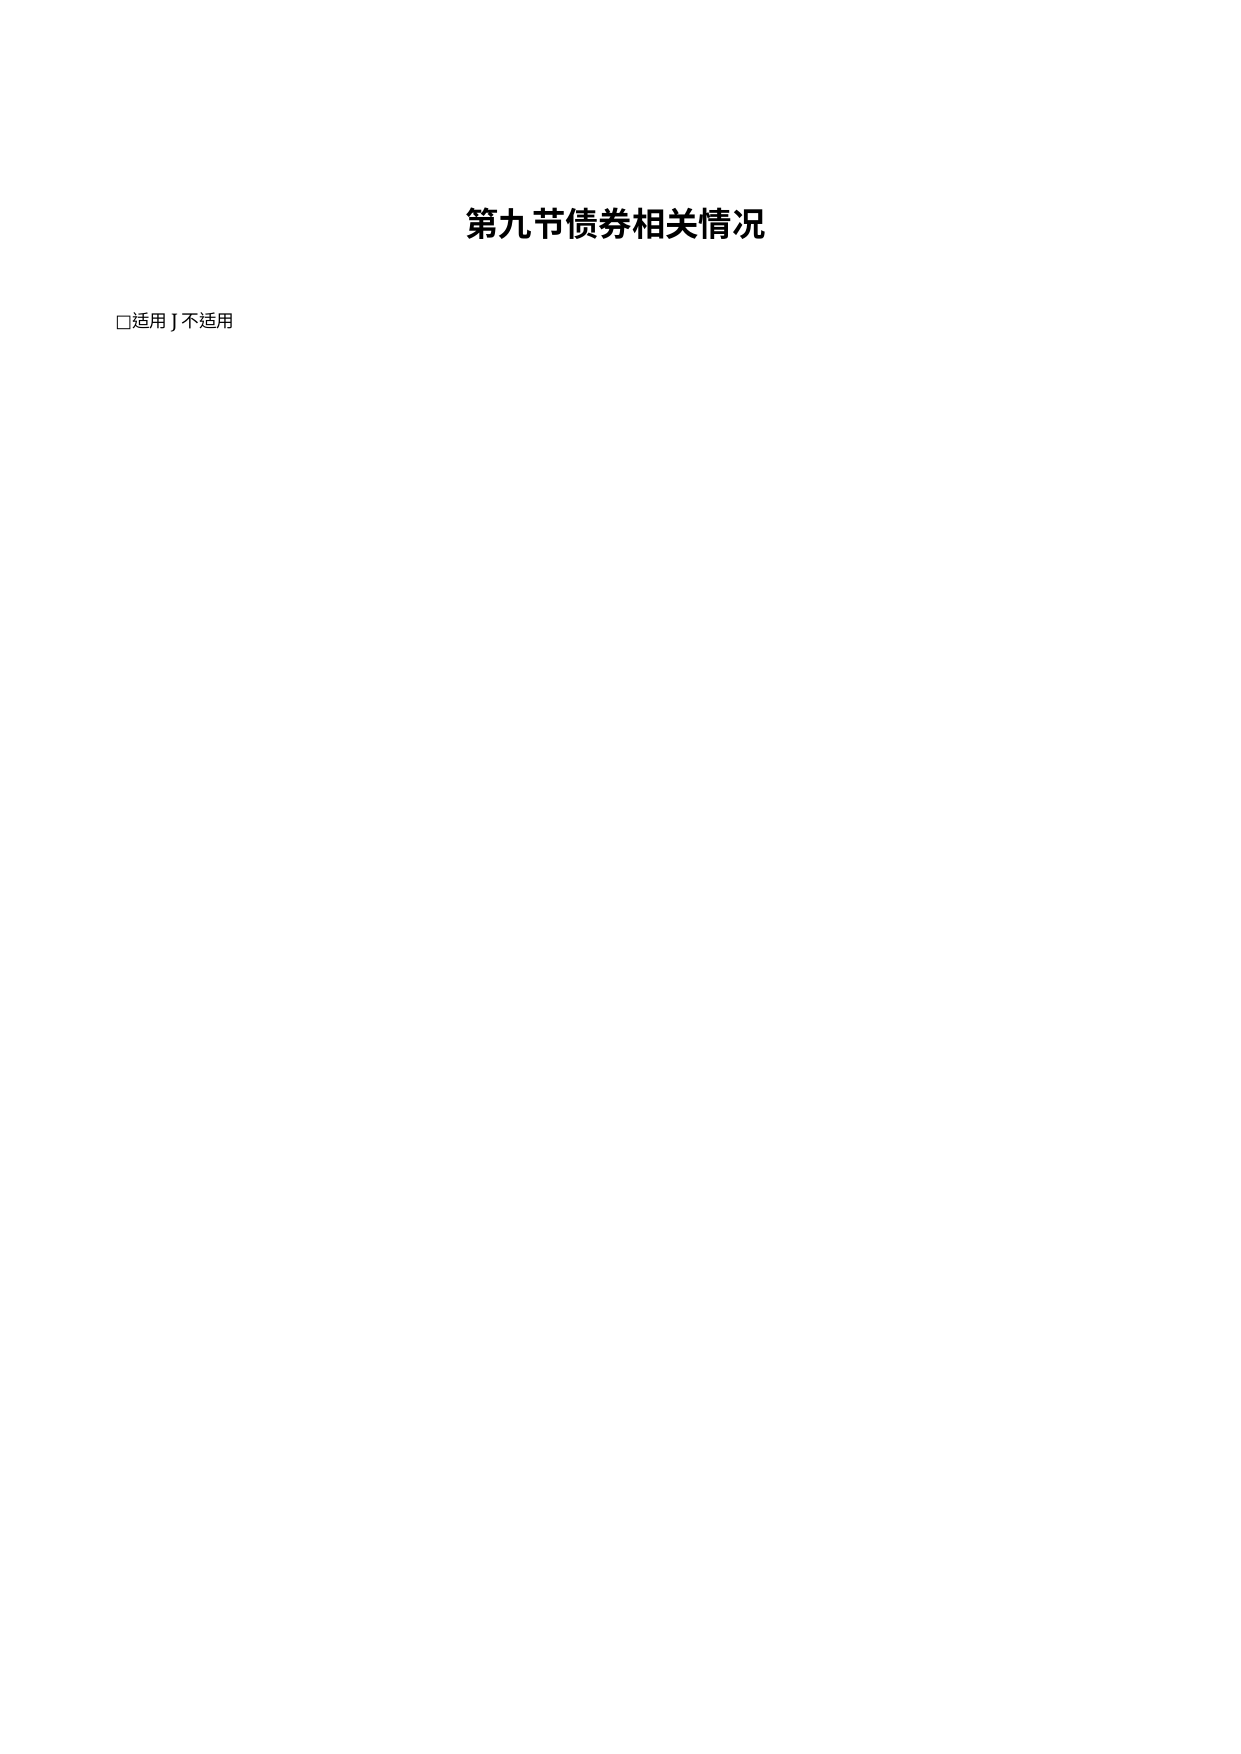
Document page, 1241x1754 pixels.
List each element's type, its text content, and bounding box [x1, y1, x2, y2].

text □适用J不适用 [115, 307, 1116, 332]
subtitle 第九节债券相关情况 [115, 201, 1116, 246]
